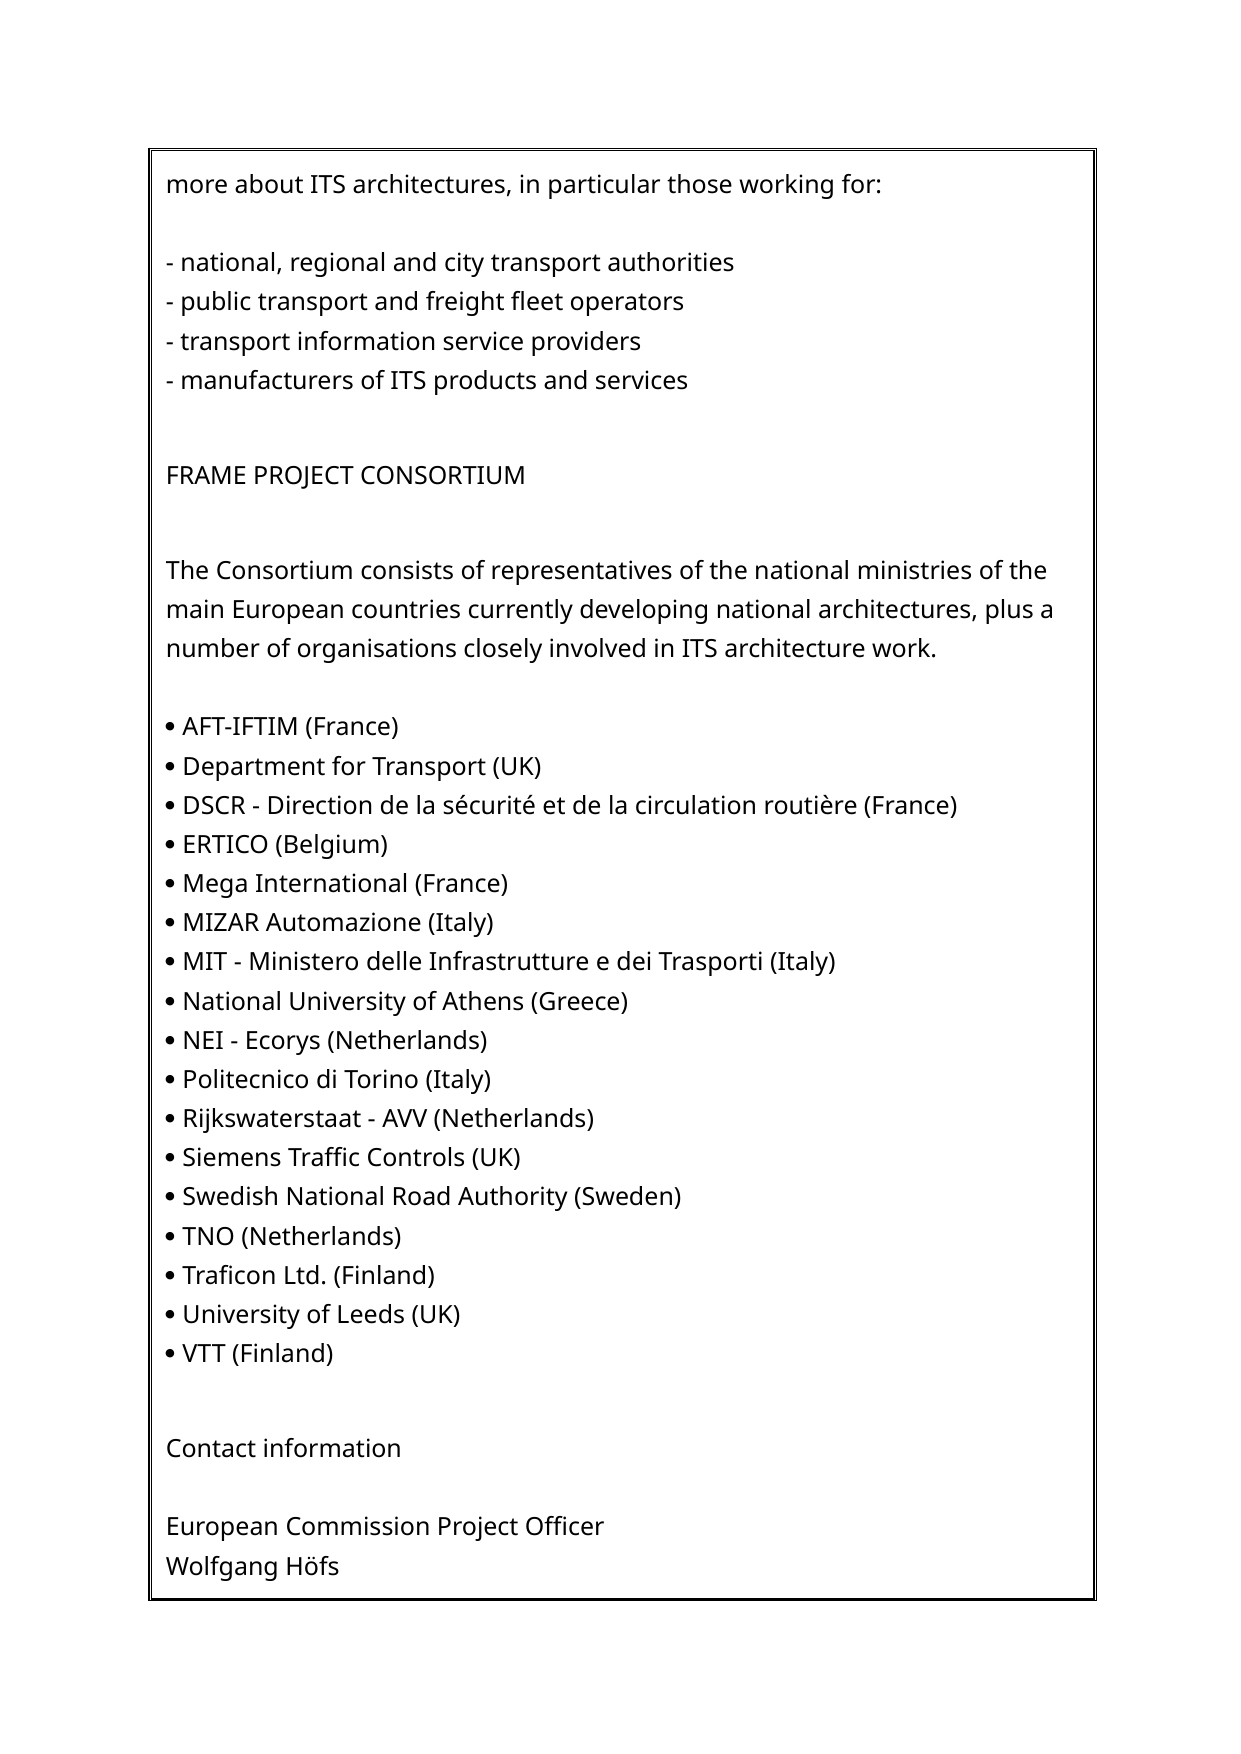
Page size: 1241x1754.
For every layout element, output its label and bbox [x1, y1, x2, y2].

table_cell [152, 151, 1093, 1598]
